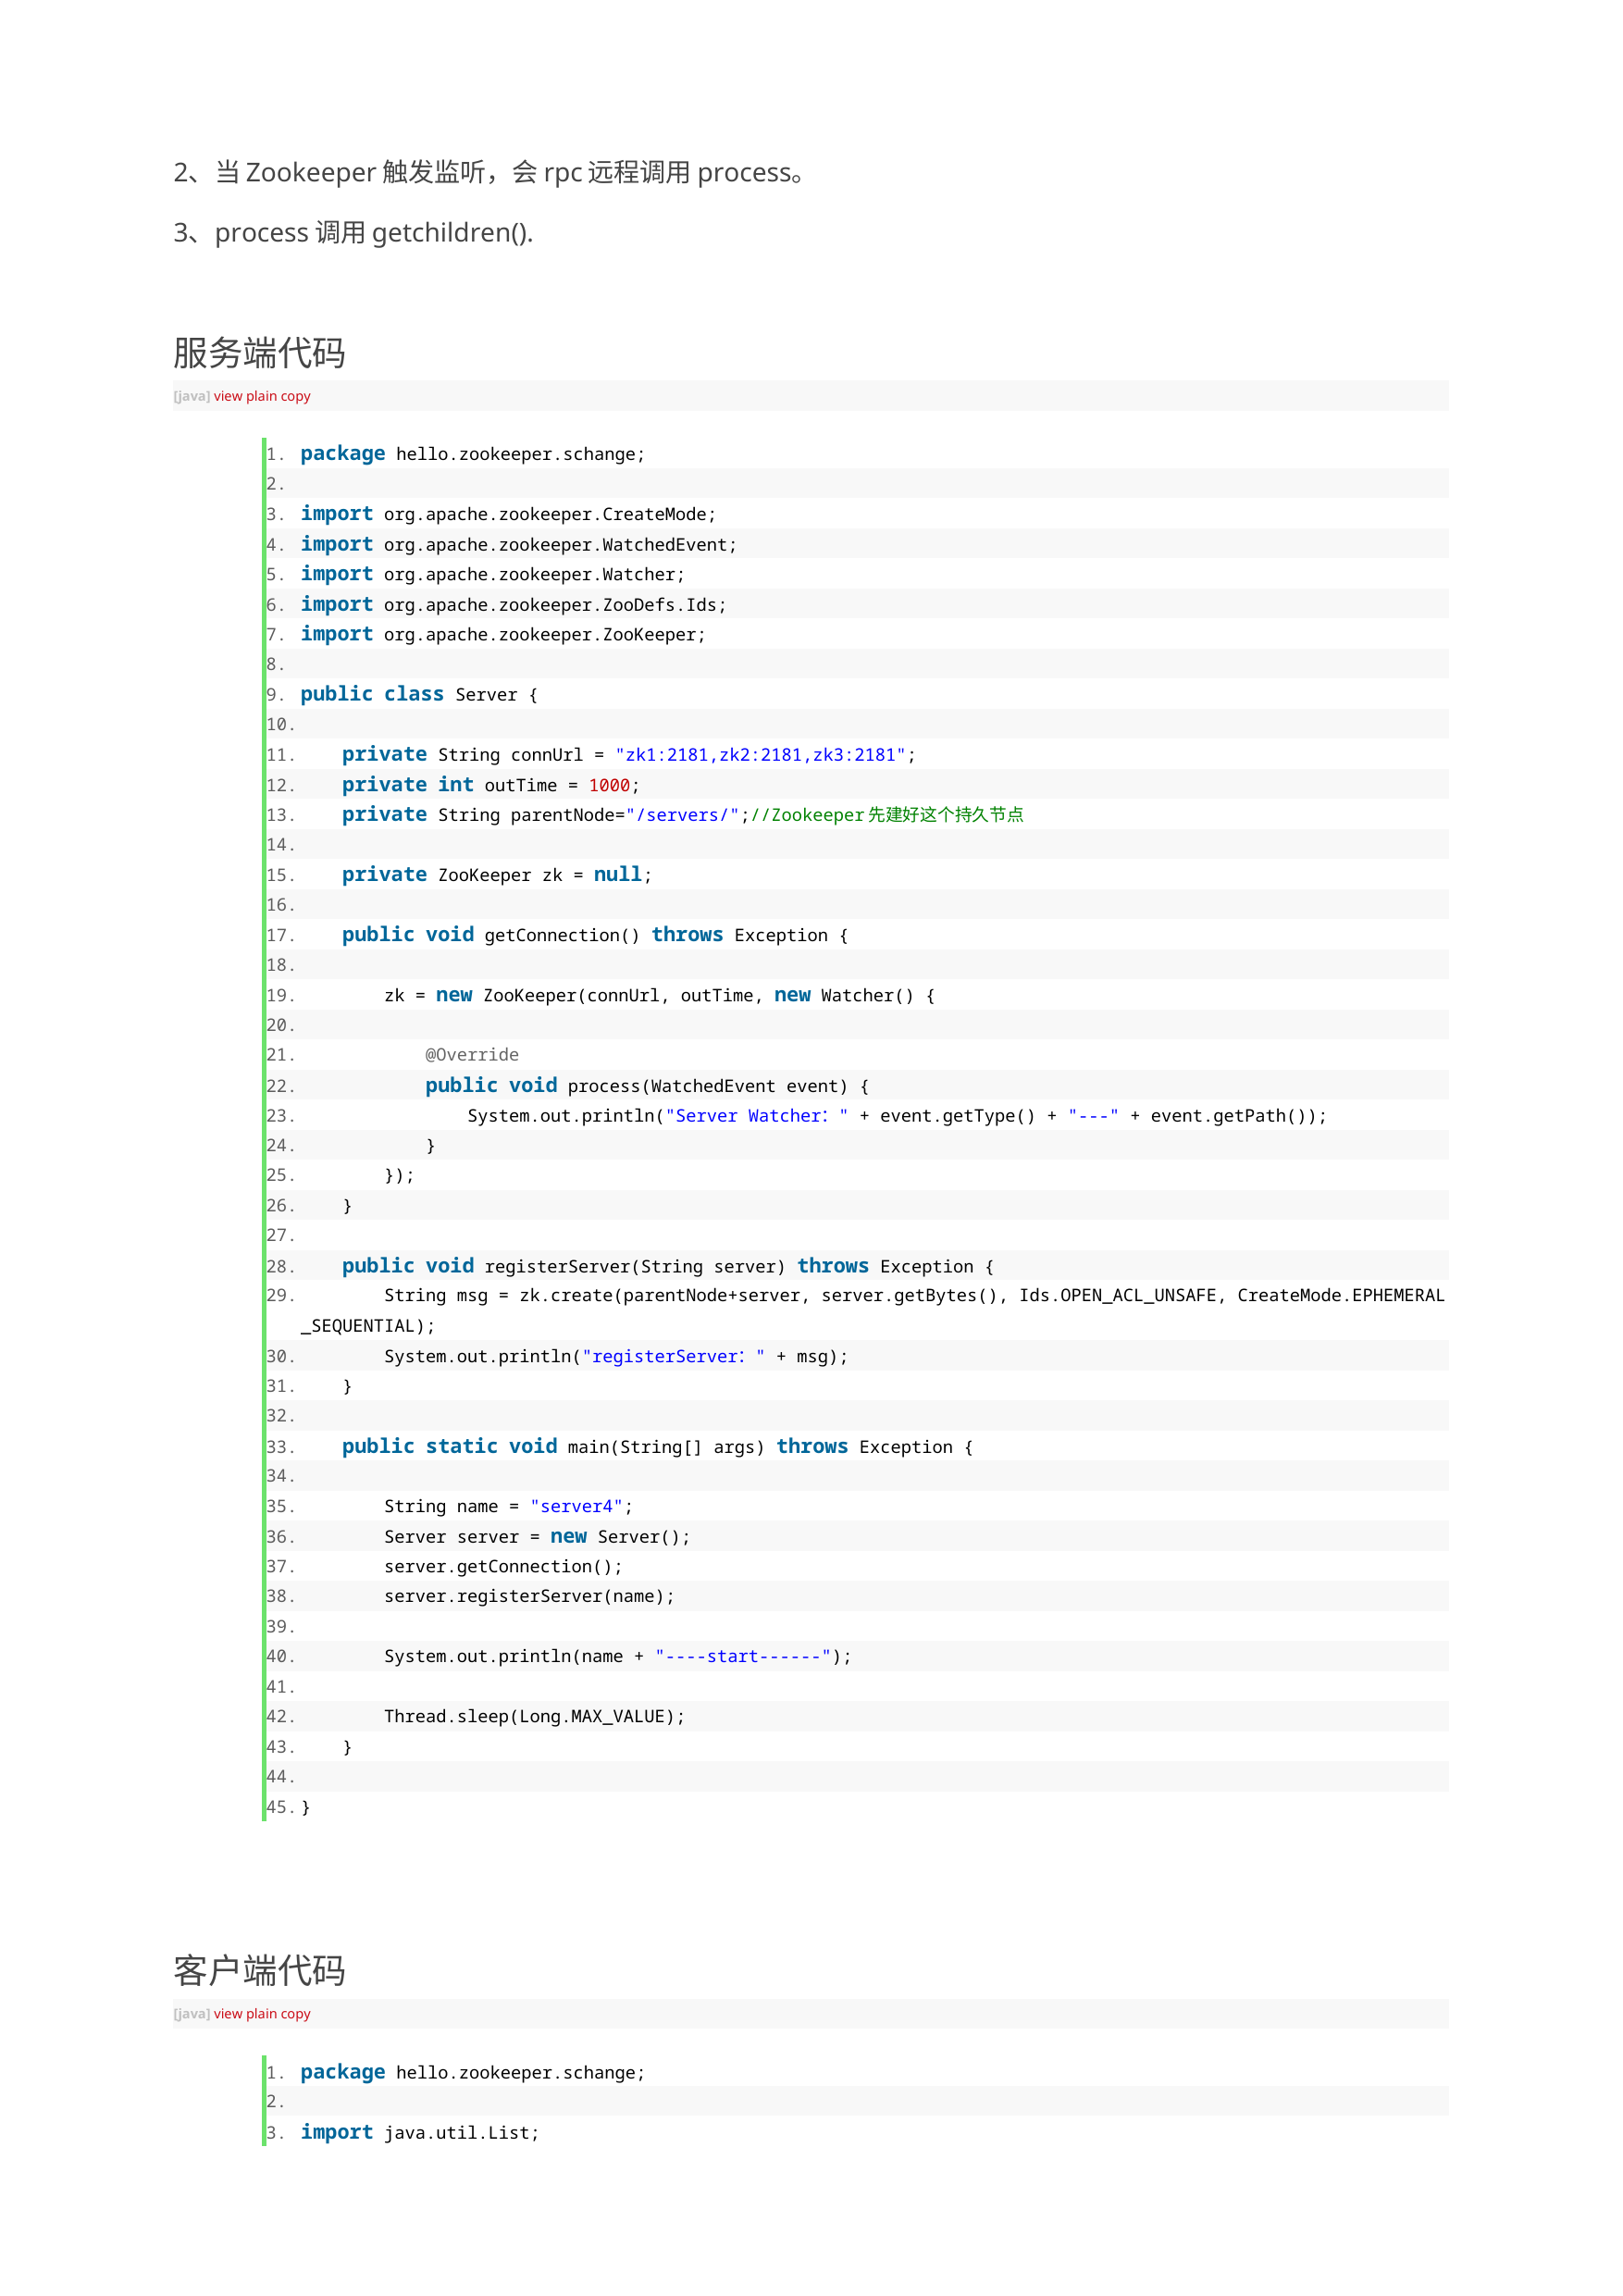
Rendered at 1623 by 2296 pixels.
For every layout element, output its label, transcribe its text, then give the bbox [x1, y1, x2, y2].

list import org.apache.zookeeper.WatchedEvent; [266, 528, 1449, 558]
list System.out.println("registerServer：" + msg); [266, 1340, 1449, 1371]
list zk = new ZooKeeper(connUrl, outTime, new Watcher() { [266, 979, 1449, 1010]
list public class Server { [266, 678, 1449, 709]
text 客户端代码 [173, 1939, 1449, 1999]
list public static void main(String[] args) throws Exception { [266, 1431, 1449, 1460]
list import org.apache.zookeeper.Watcher; [266, 558, 1449, 589]
list server.registerServer(name); [266, 1581, 1449, 1611]
list System.out.println(name + "----start------"); [266, 1641, 1449, 1671]
list } [266, 1731, 1449, 1761]
list } [266, 1130, 1449, 1160]
list import org.apache.zookeeper.ZooKeeper; [266, 618, 1449, 649]
list import org.apache.zookeeper.ZooDefs.Ids; [266, 589, 1449, 618]
text 服务端代码 [173, 320, 1449, 380]
list private String connUrl = "zk1:2181,zk2:2181,zk3:2181"; [266, 738, 1449, 769]
text [java] view plain copy [173, 1999, 1449, 2029]
list public void process(WatchedEvent event) { [266, 1070, 1449, 1099]
list package hello.zookeeper.schange; [266, 438, 1449, 468]
list server.getConnection(); [266, 1551, 1449, 1581]
text 3、process调用getchildren(). [173, 200, 1449, 260]
list package hello.zookeeper.schange; [266, 2055, 1449, 2086]
list public void registerServer(String server) throws Exception { [266, 1250, 1449, 1280]
list System.out.println("Server Watcher：" + event.getType() + "---" + event.getPath()); [266, 1099, 1449, 1130]
list public void getConnection() throws Exception { [266, 919, 1449, 949]
list import org.apache.zookeeper.CreateMode; [266, 498, 1449, 528]
list private int outTime = 1000; [266, 769, 1449, 799]
list } [266, 1792, 1449, 1821]
list String msg = zk.create(parentNode+server, server.getBytes(), Ids.OPEN_ACL_UNSAFE, CreateMode.EPHEMERAL_SEQUENTIAL); [266, 1280, 1449, 1340]
list String name = "server4"; [266, 1491, 1449, 1520]
list import java.util.List; [266, 2116, 1449, 2146]
list Thread.sleep(Long.MAX_VALUE); [266, 1701, 1449, 1731]
list } [266, 1371, 1449, 1400]
text [java] view plain copy [173, 380, 1449, 411]
text 2、当Zookeeper触发监听，会rpc远程调用process。 [173, 140, 1449, 200]
list }); [266, 1160, 1449, 1190]
list private String parentNode="/servers/";//Zookeeper先建好这个持久节点 [266, 799, 1449, 829]
list } [266, 1190, 1449, 1220]
list private ZooKeeper zk = null; [266, 859, 1449, 889]
list @Override [266, 1039, 1449, 1070]
list Server server = new Server(); [266, 1520, 1449, 1551]
